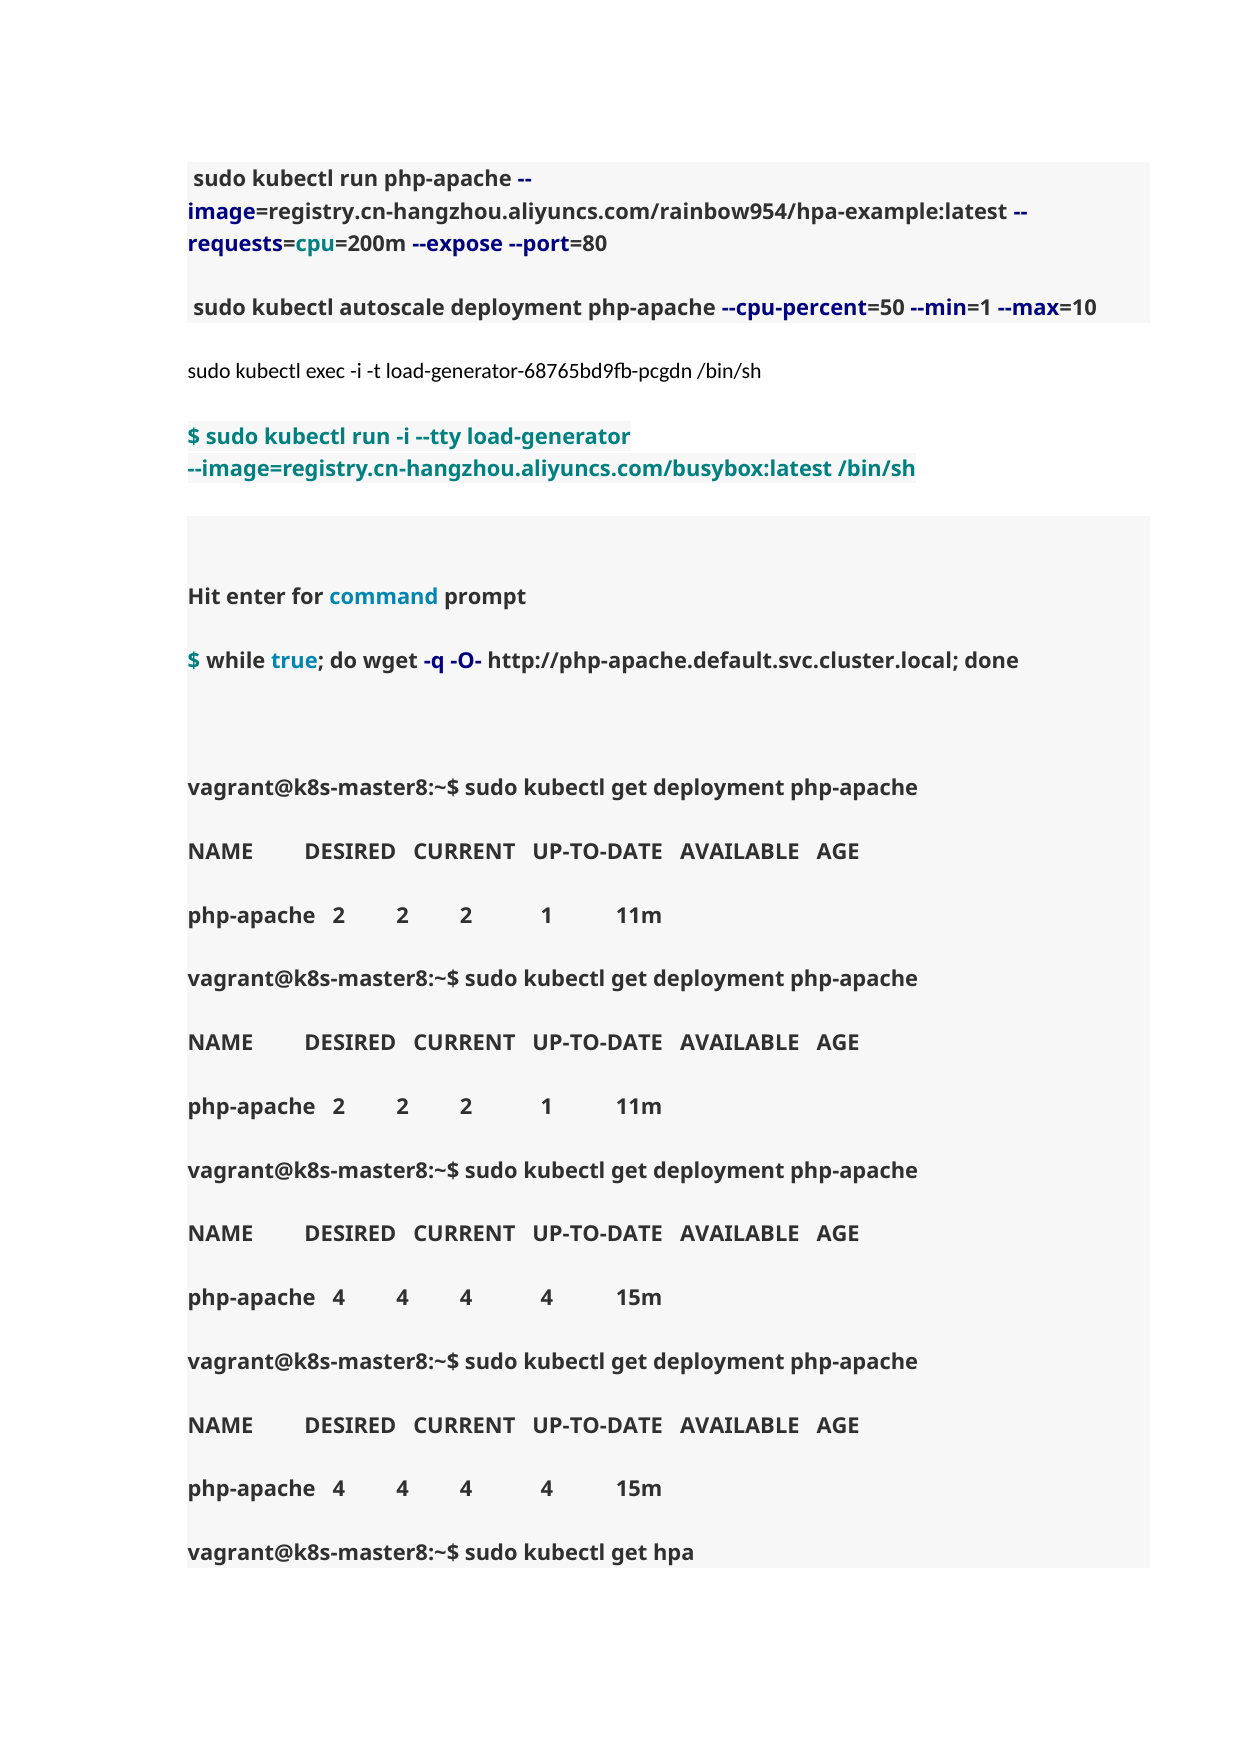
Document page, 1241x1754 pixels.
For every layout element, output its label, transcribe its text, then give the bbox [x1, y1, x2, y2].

text vagrant@k8s-master8:~$ sudo kubectl get deployment php-apache [187, 771, 1150, 803]
text php-apache 4 4 4 4 15m [187, 1472, 1150, 1504]
text php-apache 4 4 4 4 15m [187, 1281, 1150, 1313]
text vagrant@k8s-master8:~$ sudo kubectl get deployment php-apache [187, 1344, 1150, 1377]
text NAME DESIRED CURRENT UP-TO-DATE AVAILABLE AGE [187, 1408, 1150, 1441]
text vagrant@k8s-master8:~$ sudo kubectl get deployment php-apache [187, 962, 1150, 994]
text vagrant@k8s-master8:~$ sudo kubectl get deployment php-apache [187, 1153, 1150, 1186]
text NAME DESIRED CURRENT UP-TO-DATE AVAILABLE AGE [187, 1217, 1150, 1249]
text NAME DESIRED CURRENT UP-TO-DATE AVAILABLE AGE [187, 834, 1150, 867]
text php-apache 2 2 2 1 11m [187, 1089, 1150, 1122]
text Hit enter for command prompt [187, 579, 1150, 612]
text $ sudo kubectl run -i --tty load-generator --image=registry.cn-hangzhou.aliyuncs.com/busybox:latest /bin/sh [187, 419, 1150, 484]
text $ while true; do wget -q -O- http://php-apache.default.svc.cluster.local; done [187, 643, 1150, 676]
text NAME DESIRED CURRENT UP-TO-DATE AVAILABLE AGE [187, 1026, 1150, 1058]
text sudo kubectl autoscale deployment php-apache --cpu-percent=50 --min=1 --max=10 [187, 291, 1150, 323]
text php-apache 2 2 2 1 11m [187, 898, 1150, 931]
text sudo kubectl exec -i -t load-generator-68765bd9fb-pcgdn /bin/sh [187, 354, 1150, 387]
text sudo kubectl run php-apache --image=registry.cn-hangzhou.aliyuncs.com/rainbow954/hpa-example:latest --requests=cpu=200m --expose --port=80 [187, 162, 1150, 259]
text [187, 1536, 1150, 1568]
